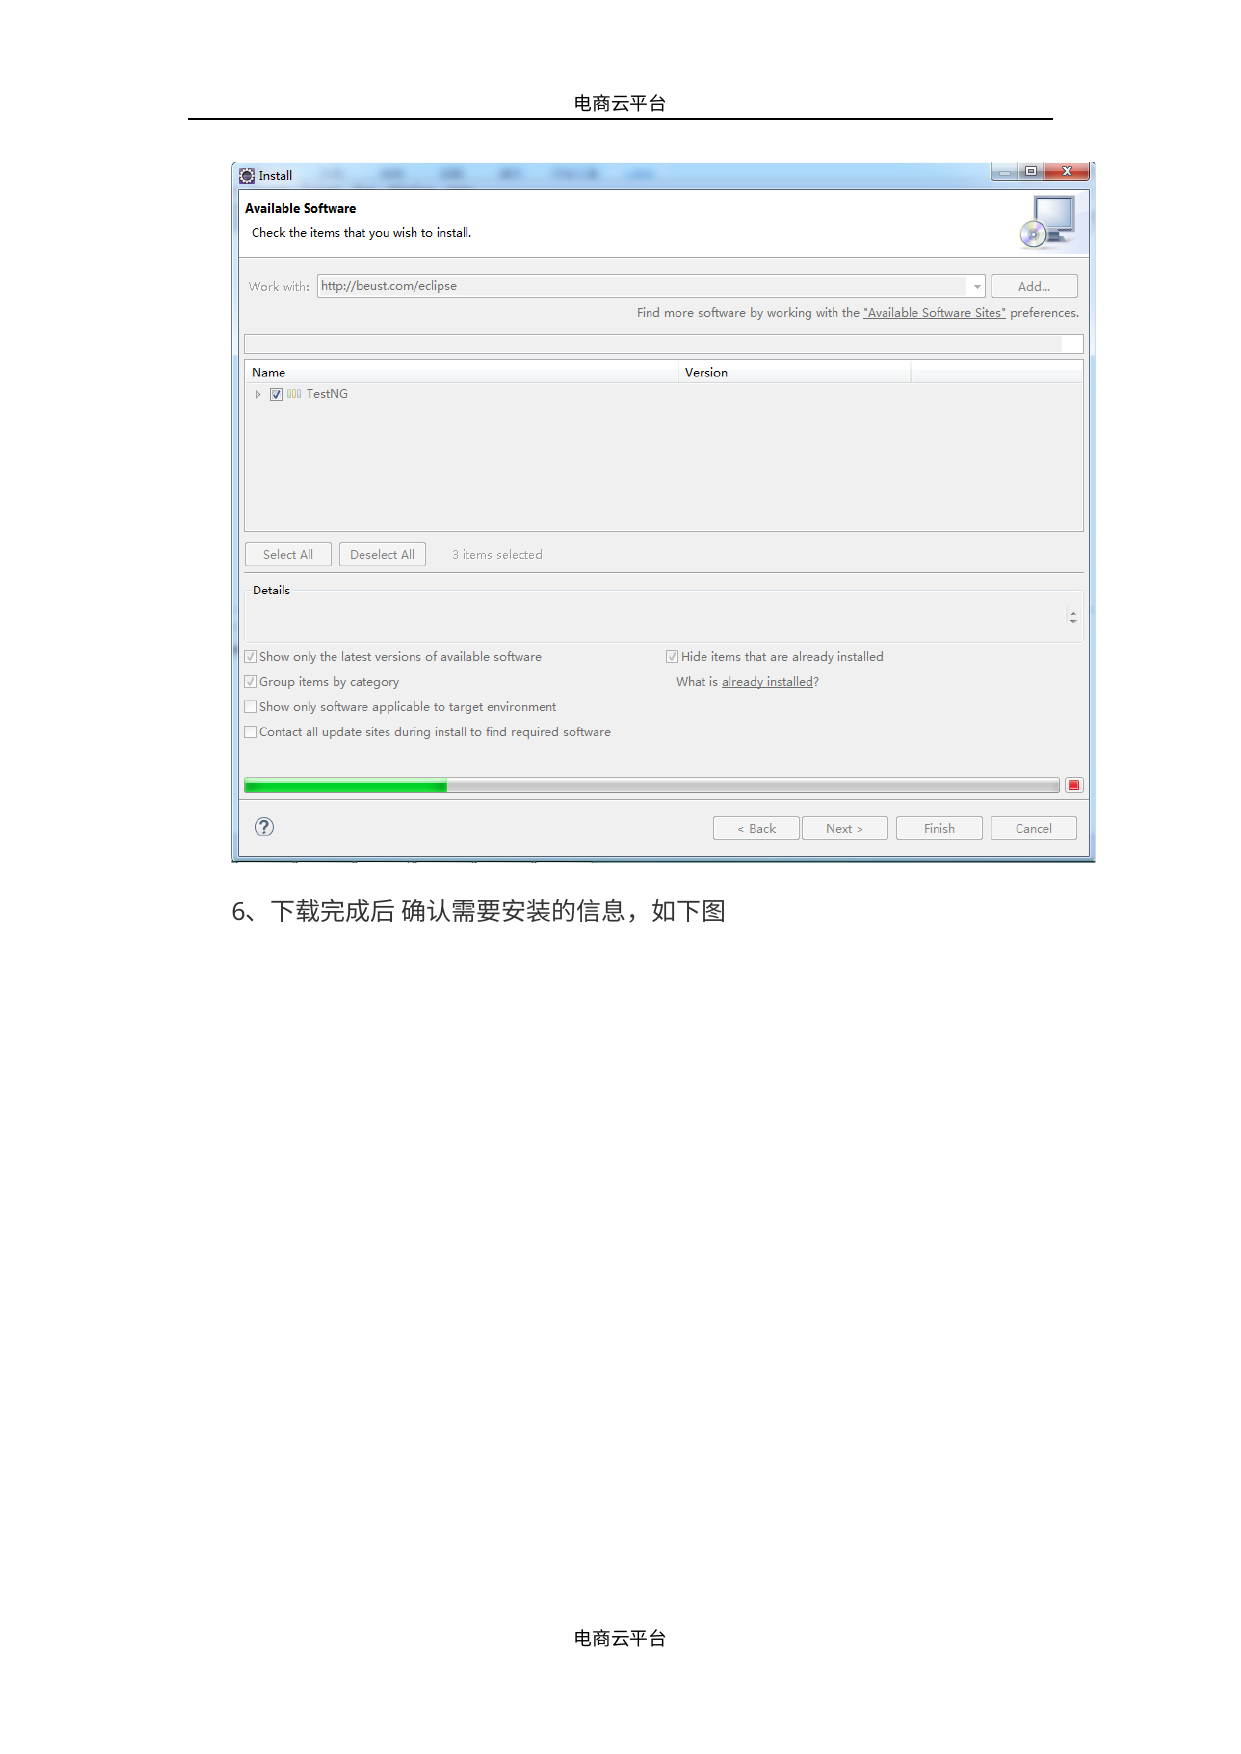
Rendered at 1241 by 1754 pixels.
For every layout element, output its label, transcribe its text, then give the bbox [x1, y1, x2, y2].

list 下载完成后 确认需要安装的信息，如下图 [187, 877, 1053, 942]
picture [231, 162, 1096, 863]
